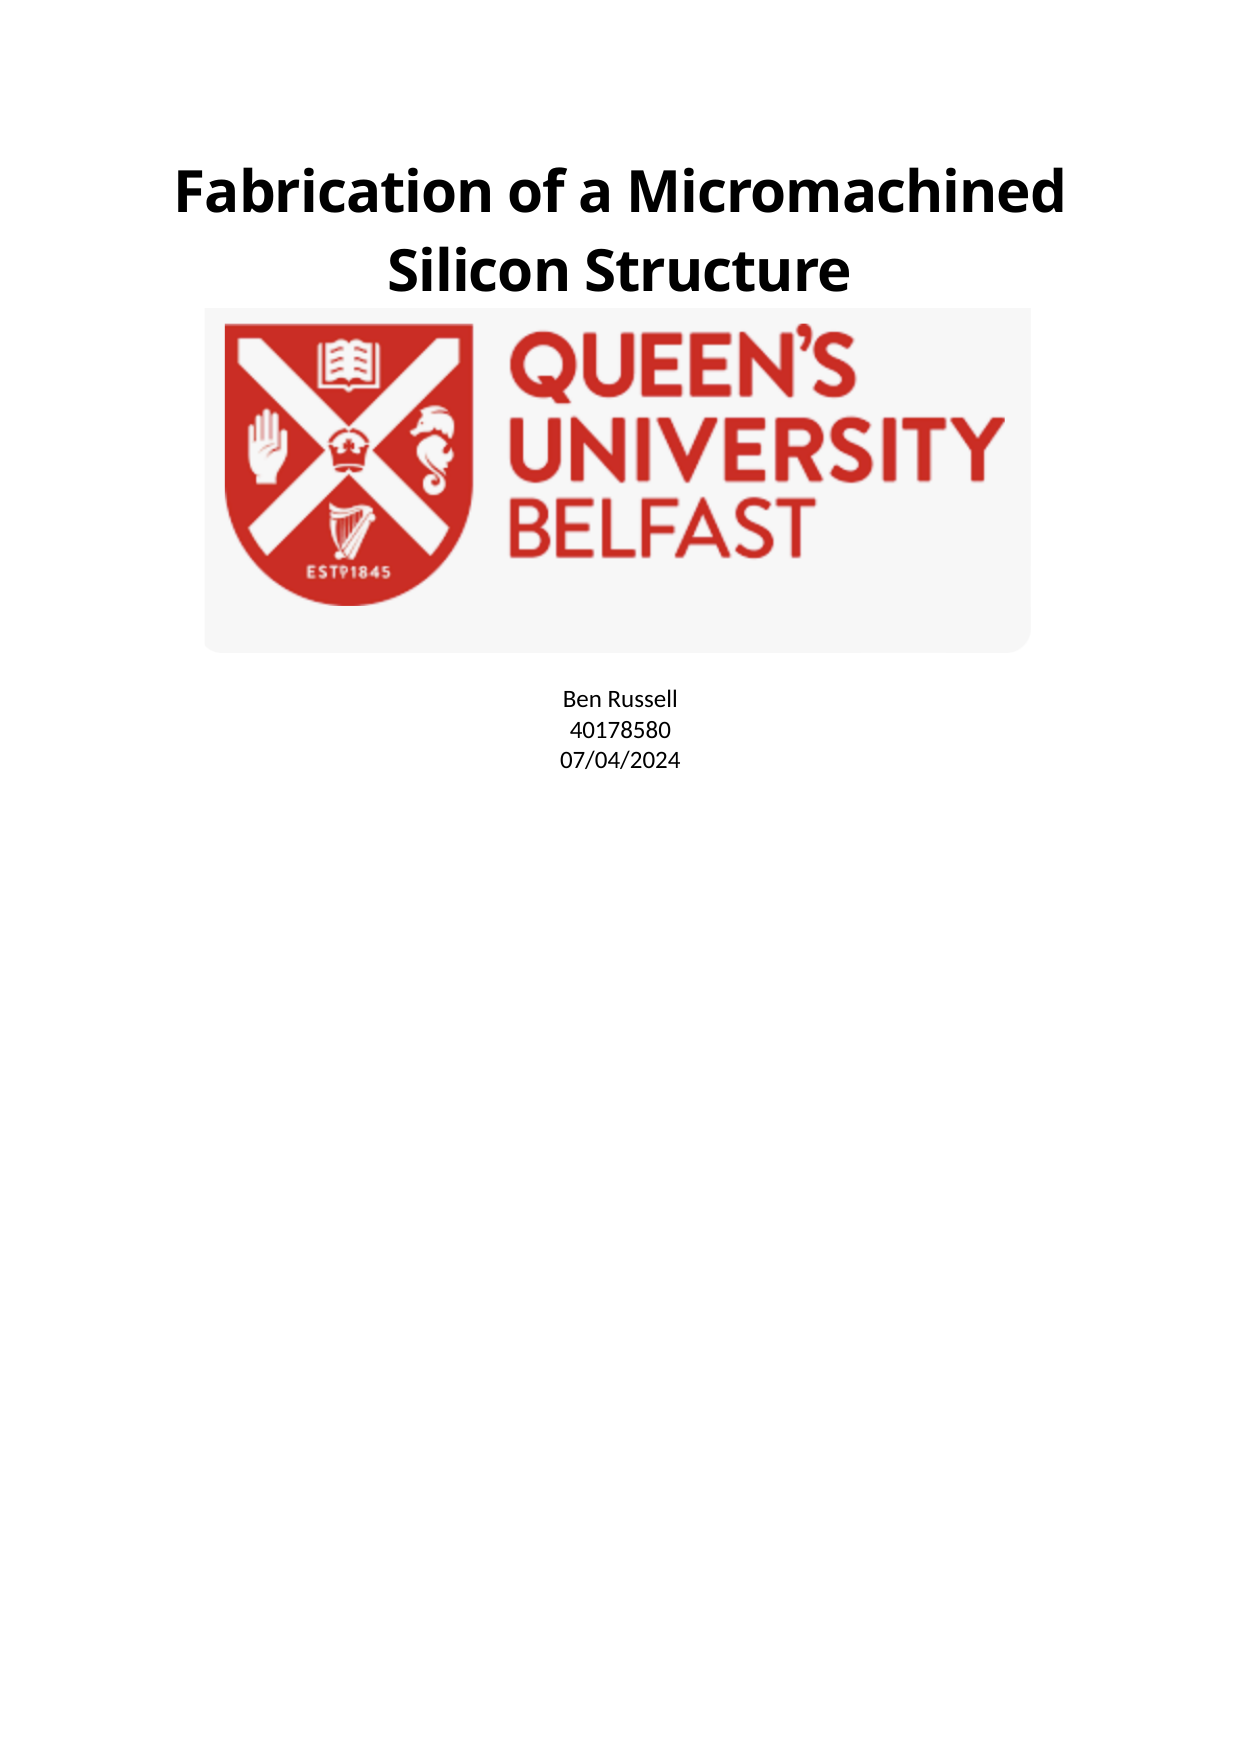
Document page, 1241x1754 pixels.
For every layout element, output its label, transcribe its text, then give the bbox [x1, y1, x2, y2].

text 07/04/2024 [150, 744, 1090, 775]
title Fabrication of a Micromachined Silicon Structure [150, 150, 1090, 309]
picture [204, 308, 1036, 653]
text Ben Russell [150, 683, 1090, 714]
text 40178580 [150, 714, 1090, 744]
